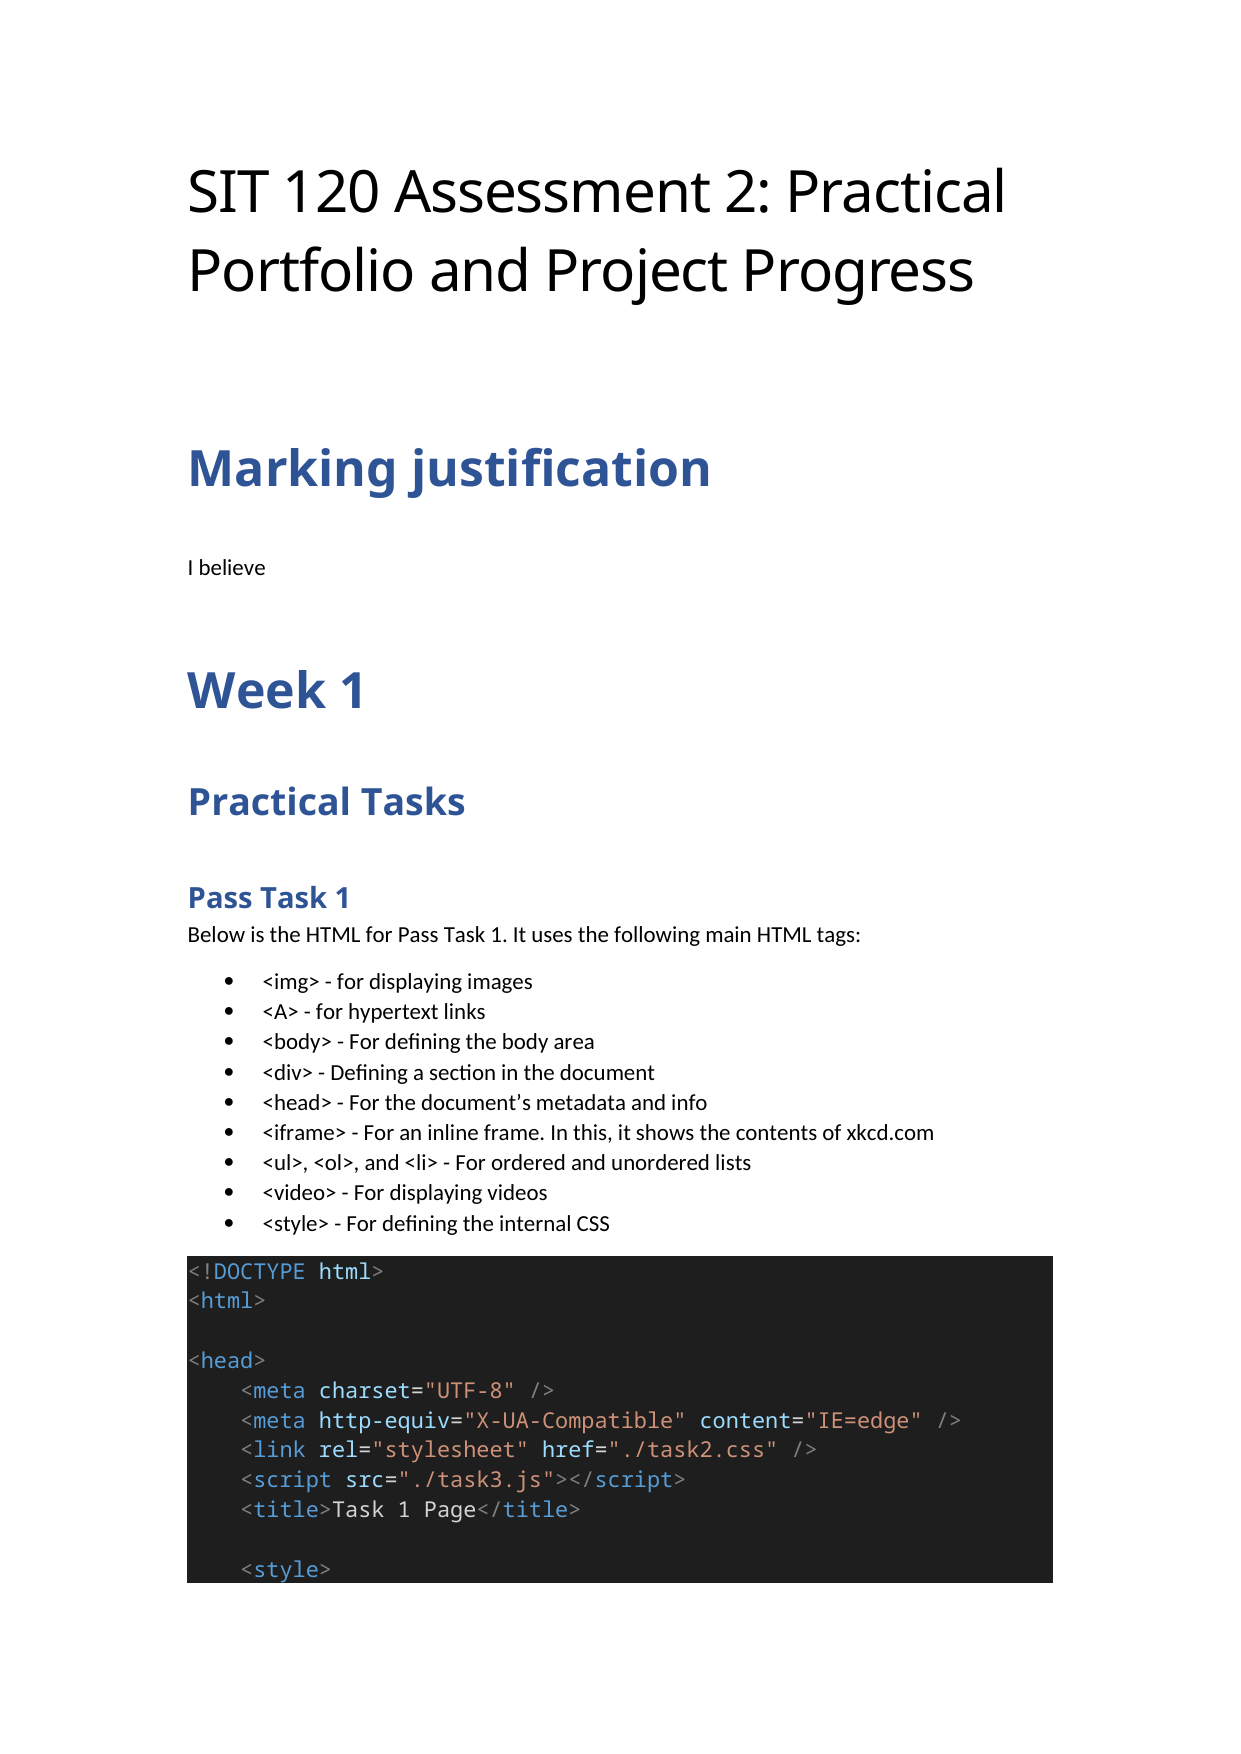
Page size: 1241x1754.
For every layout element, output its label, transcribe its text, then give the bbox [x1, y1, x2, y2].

text <link rel="stylesheet" href="./task2.css" /> [187, 1434, 1053, 1464]
list <img> - for displaying images [225, 967, 1053, 995]
subtitle Marking justification [187, 432, 1053, 501]
text <style> [187, 1553, 1053, 1583]
list <body> - For defining the body area [225, 1027, 1053, 1056]
text <script src="./task3.js"></script> [187, 1464, 1053, 1494]
list <video> - For displaying videos [225, 1178, 1053, 1207]
text <meta charset="UTF-8" /> [187, 1375, 1053, 1404]
list <ul>, <ol>, and <li> - For ordered and unordered lists [225, 1148, 1053, 1176]
text <title>Task 1 Page</title> [187, 1494, 1053, 1524]
list <head> - For the document’s metadata and info [225, 1088, 1053, 1116]
subtitle Practical Tasks [187, 775, 1053, 826]
title SIT 120 Assessment 2: Practical Portfolio and Project Progress [187, 150, 1053, 309]
list <div> - Defining a section in the document [225, 1058, 1053, 1086]
text <!DOCTYPE html> [187, 1256, 1053, 1285]
text <head> [187, 1345, 1053, 1375]
subtitle Pass Task 1 [187, 877, 1053, 917]
text Below is the HTML for Pass Task 1. It uses the following main HTML tags: [187, 920, 1053, 948]
list <iframe> - For an inline frame. In this, it shows the contents of xkcd.com [225, 1118, 1053, 1146]
text <html> [187, 1285, 1053, 1315]
text <meta http-equiv="X-UA-Compatible" content="IE=edge" /> [187, 1404, 1053, 1434]
subtitle Week 1 [187, 655, 1053, 723]
list <A> - for hypertext links [225, 997, 1053, 1025]
list <style> - For defining the internal CSS [225, 1209, 1053, 1237]
text I believe [187, 553, 1053, 581]
